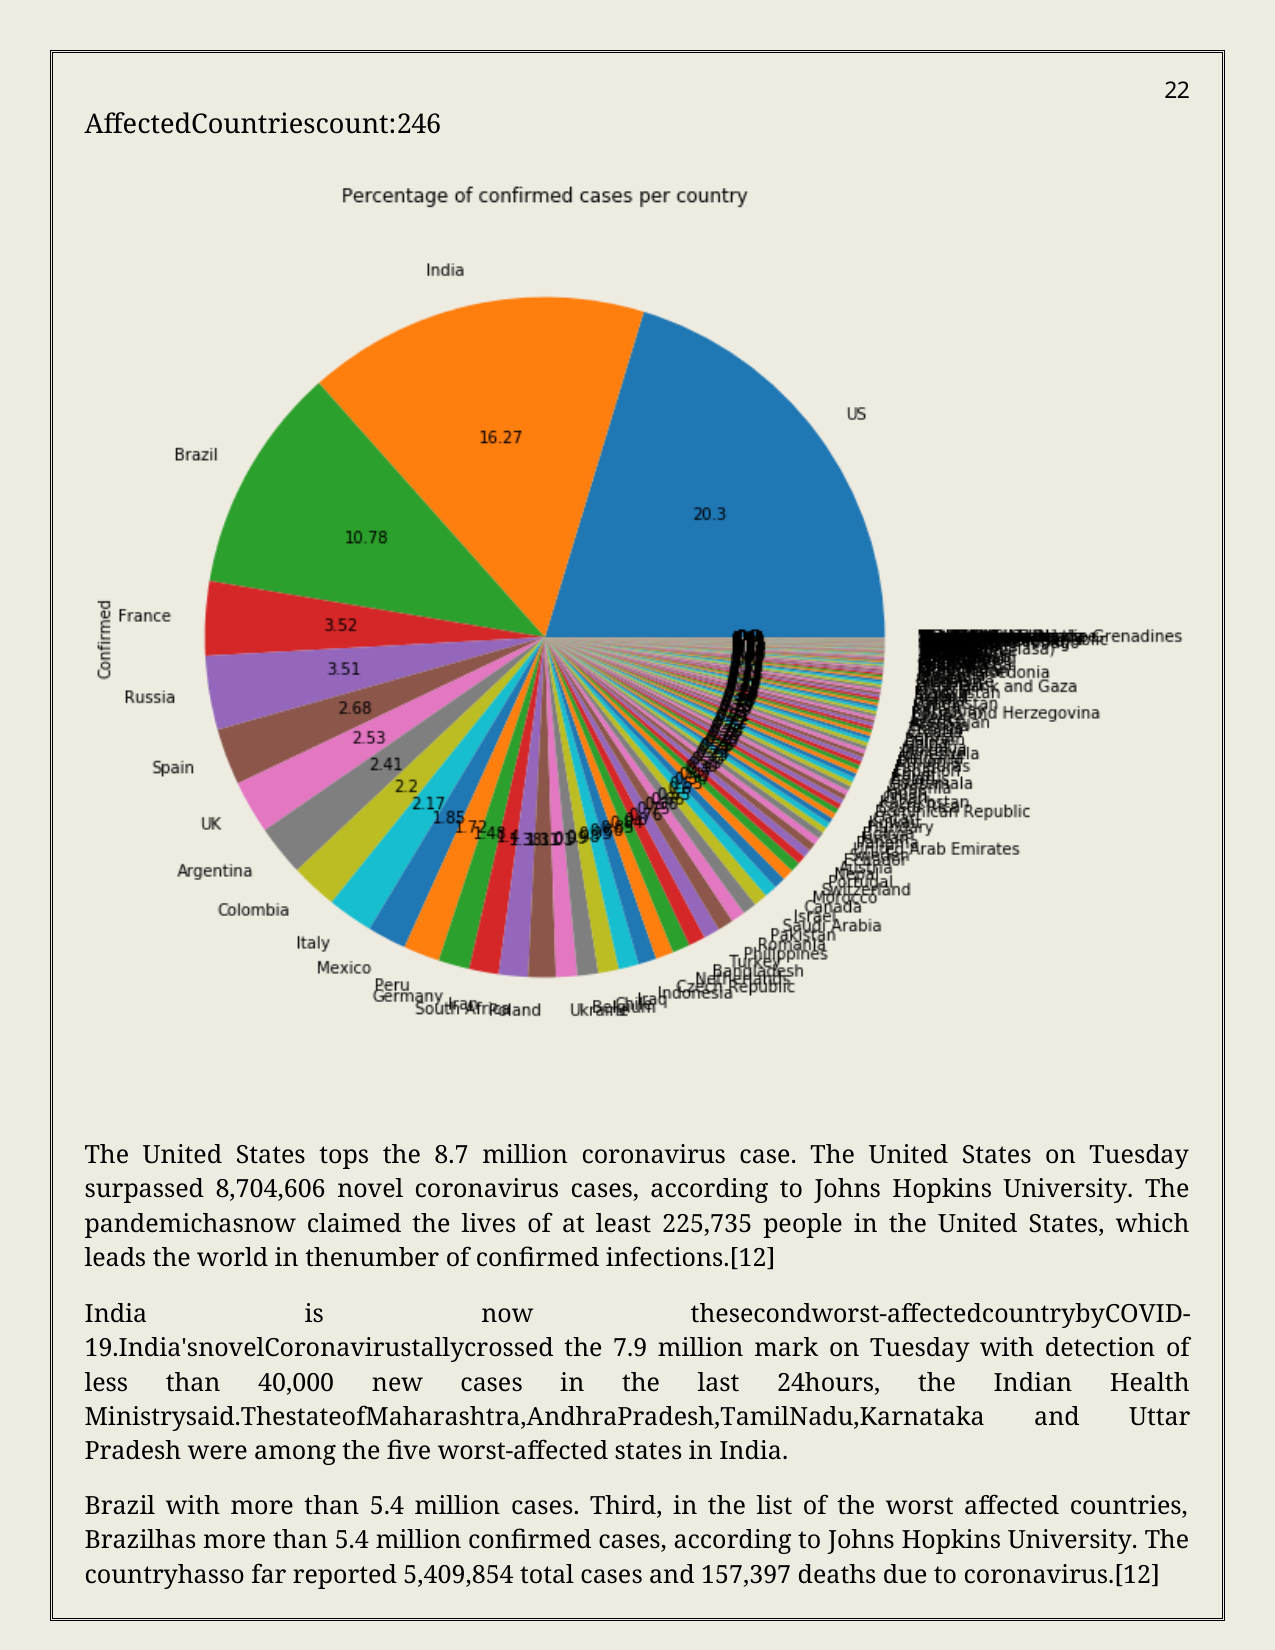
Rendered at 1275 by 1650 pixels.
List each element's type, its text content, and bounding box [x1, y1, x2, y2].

text Brazil with more than 5.4 million cases. Third, in the list of the worst affected countries, Brazilhas more than 5.4 million confirmed cases, according to Johns Hopkins University. The countryhasso far reported 5,409,854 total cases and 157,397 deaths due to coronavirus.[12] [84, 1487, 1190, 1590]
text India is now thesecondworst-affectedcountrybyCOVID-19.India'snovelCoronavirustallycrossed the 7.9 million mark on Tuesday with detection of less than 40,000 new cases in the last 24hours, the Indian Health Ministrysaid.ThestateofMaharashtra,AndhraPradesh,TamilNadu,Karnataka and Uttar Pradesh were among the five worst-affected states in India. [84, 1296, 1191, 1466]
text The United States tops the 8.7 million coronavirus case. The United States on Tuesday surpassed 8,704,606 novel coronavirus cases, according to Johns Hopkins University. The pandemichasnow claimed the lives of at least 225,735 people in the United States, which leads the world in thenumber of confirmed infections.[12] [84, 1137, 1191, 1273]
text AffectedCountriescount:246 [84, 105, 1210, 142]
picture [87, 176, 1194, 1074]
